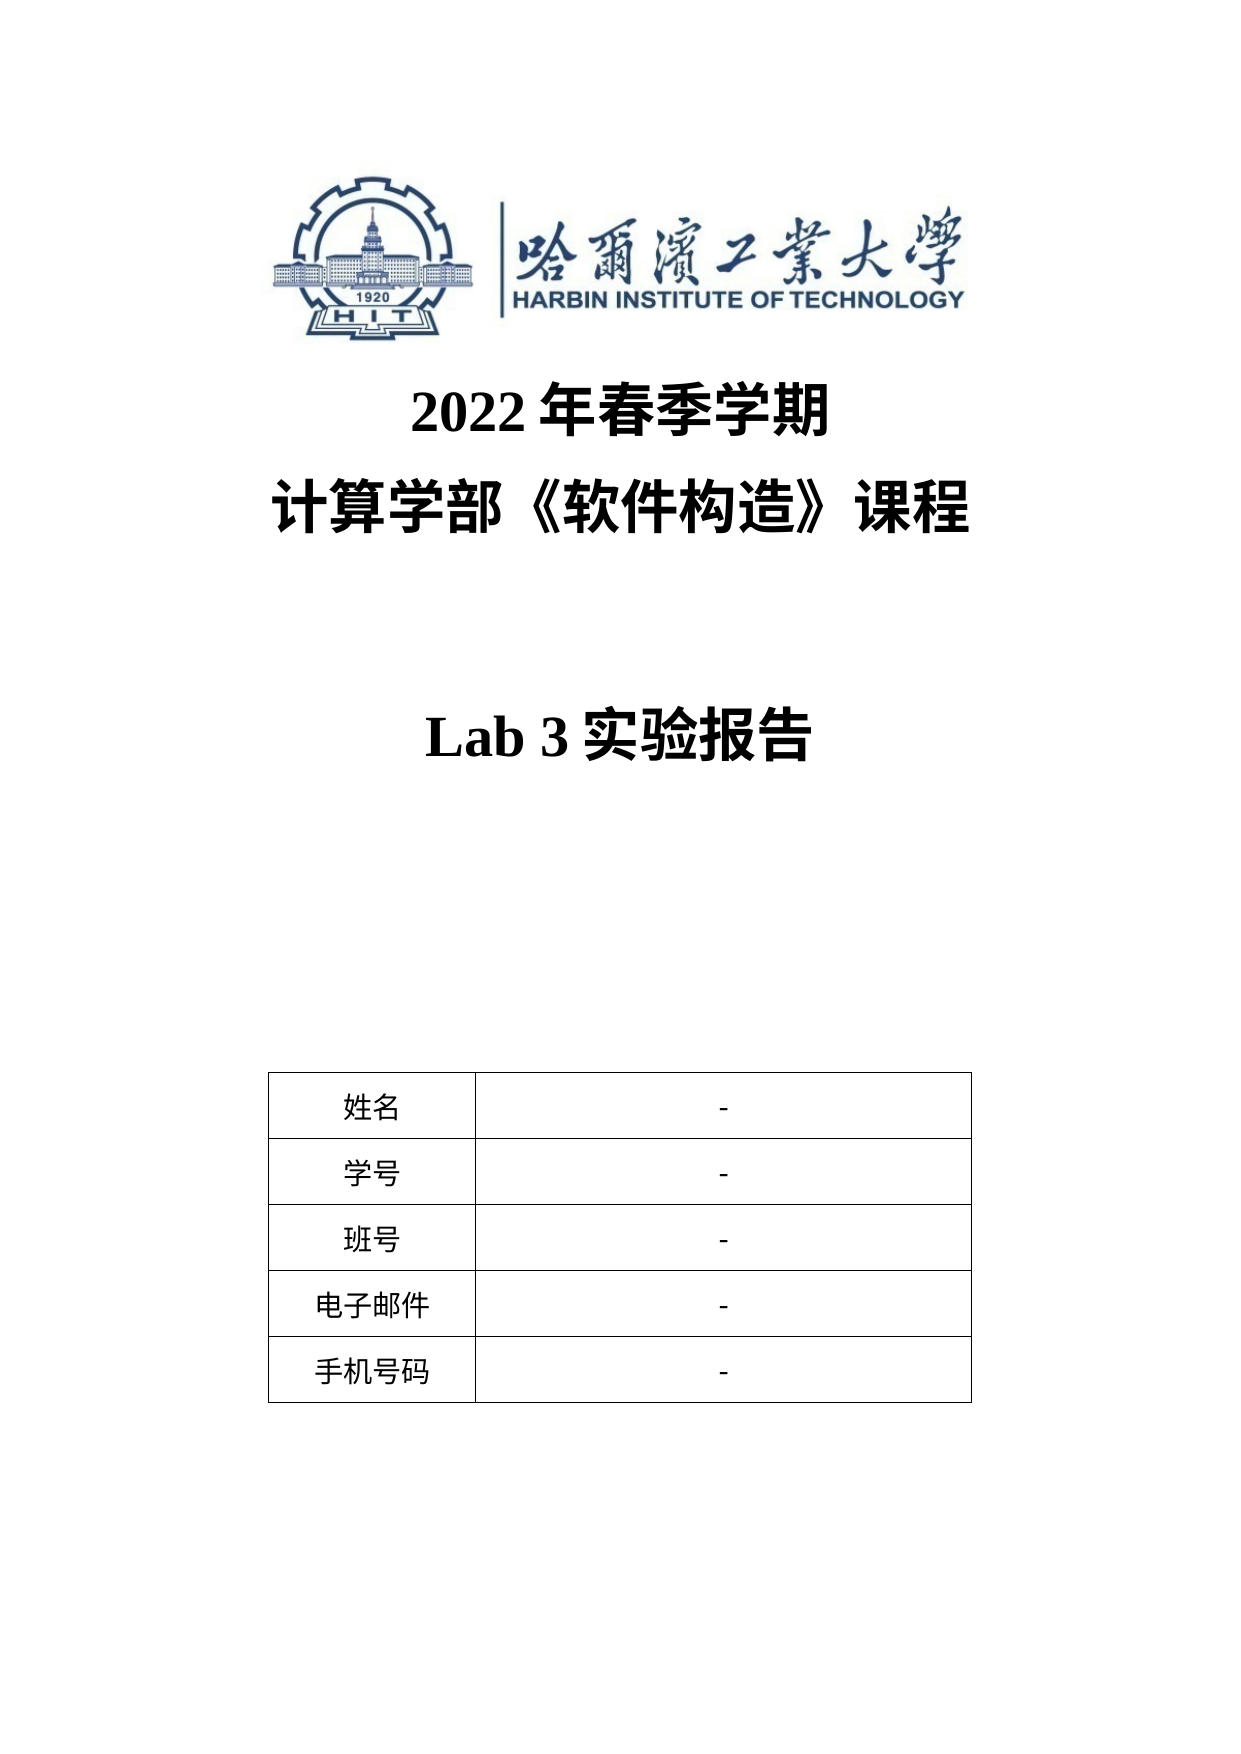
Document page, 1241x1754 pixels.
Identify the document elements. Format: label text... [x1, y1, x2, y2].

picture [259, 162, 981, 356]
table_cell 学号 [269, 1139, 475, 1204]
table_cell - [476, 1139, 971, 1204]
table_cell - [476, 1337, 971, 1402]
table_cell 电子邮件 [269, 1271, 475, 1336]
table_cell - [476, 1271, 971, 1336]
table_cell 班号 [269, 1205, 475, 1270]
text Lab 3实验报告 [187, 682, 1053, 812]
table_header 姓名 [269, 1073, 475, 1138]
table_header - [476, 1073, 971, 1138]
table_cell 手机号码 [269, 1337, 475, 1402]
text 2022年春季学期 计算学部《软件构造》课程 [187, 357, 1053, 552]
table_cell - [476, 1205, 971, 1270]
